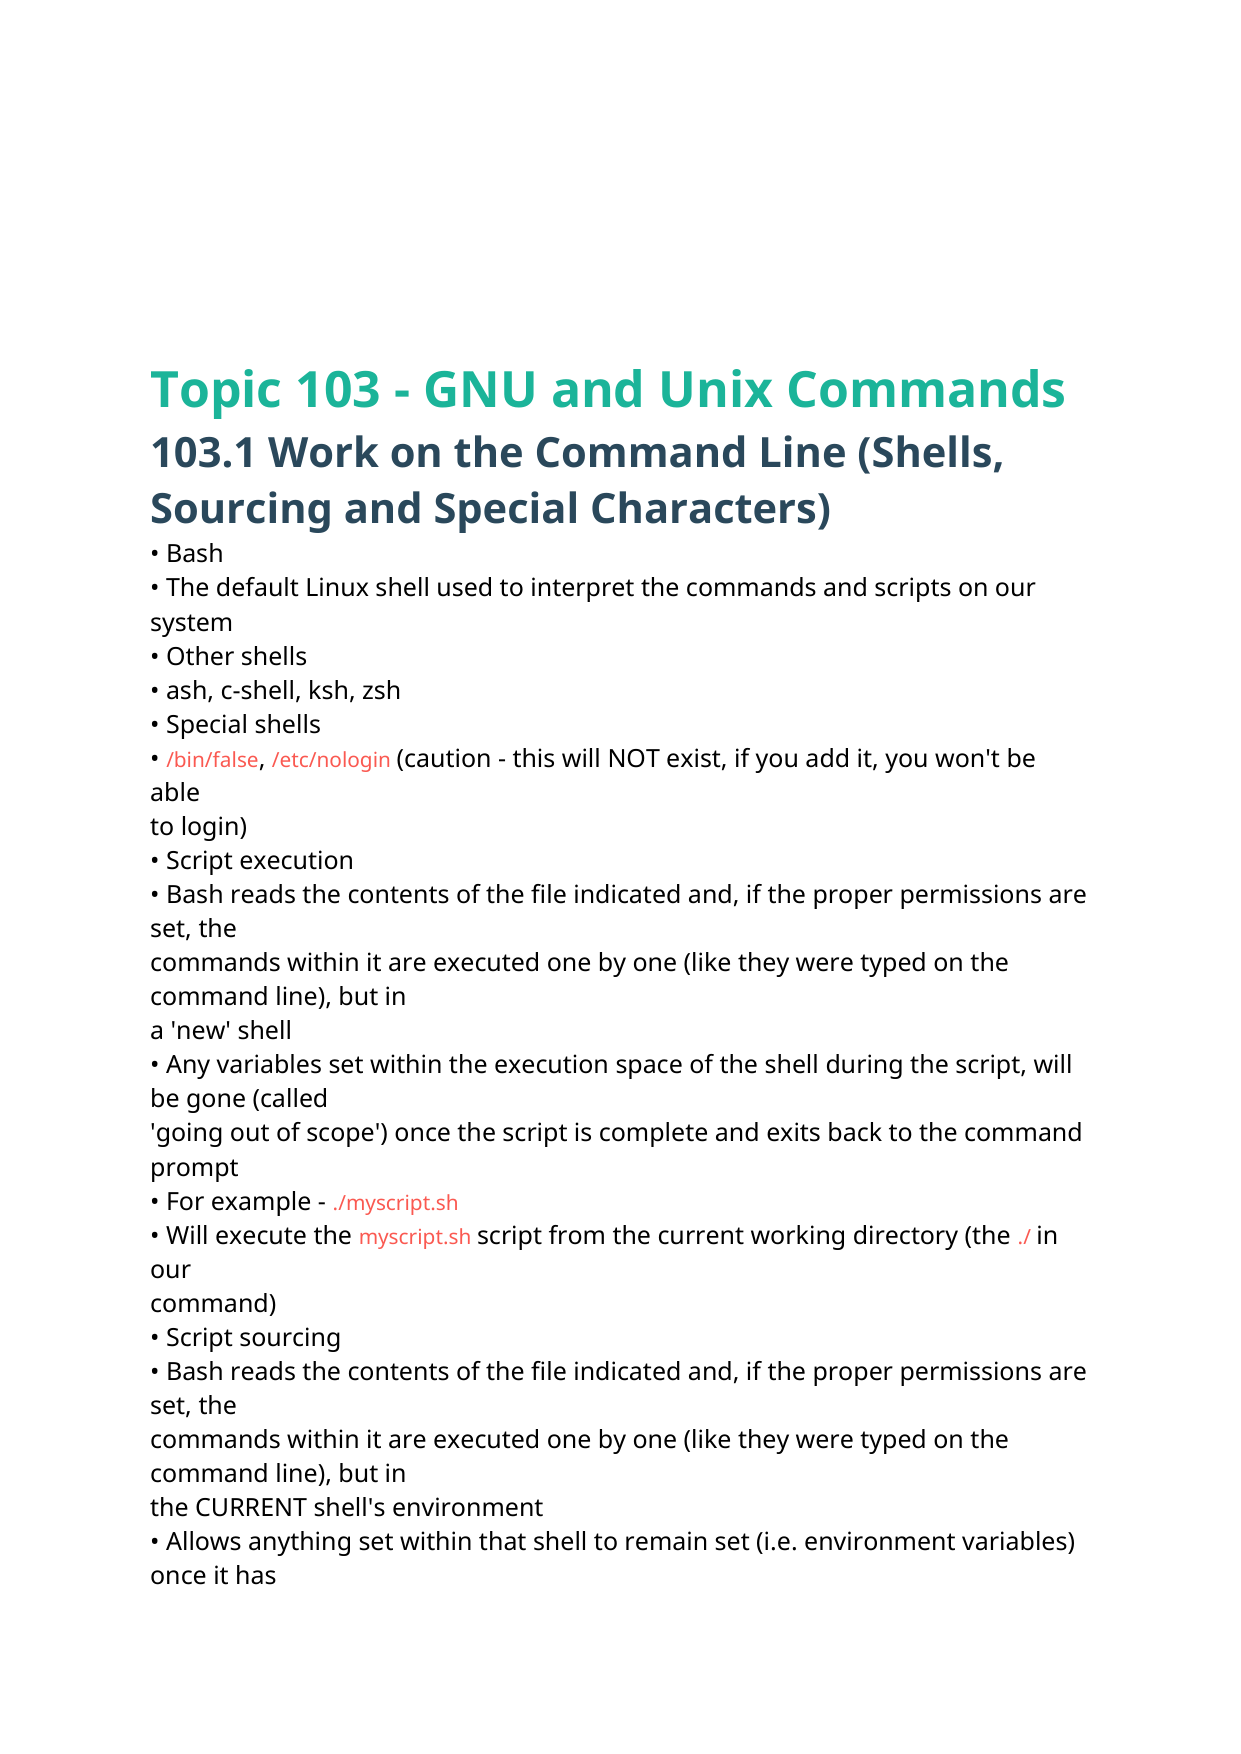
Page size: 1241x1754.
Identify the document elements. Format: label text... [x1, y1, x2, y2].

text • Script execution [150, 843, 1090, 877]
text • Script sourcing [150, 1319, 1090, 1353]
text • Bash reads the contents of the file indicated and, if the proper permissions are set, the [150, 877, 1090, 945]
text 'going out of scope') once the script is complete and exits back to the command prompt [150, 1115, 1090, 1183]
text commands within it are executed one by one (like they were typed on the command line), but in [150, 1422, 1090, 1490]
text • Special shells [150, 706, 1090, 740]
text to login) [150, 808, 1090, 843]
text • The default Linux shell used to interpret the commands and scripts on our system [150, 570, 1090, 638]
text commands within it are executed one by one (like they were typed on the command line), but in [150, 945, 1090, 1013]
text • ash, c-shell, ksh, zsh [150, 672, 1090, 706]
text the CURRENT shell's environment [150, 1490, 1090, 1524]
text • For example - ./myscript.sh [150, 1183, 1090, 1217]
text • Will execute the myscript.sh script from the current working directory (the ./ in our [150, 1217, 1090, 1285]
text Topic 103 - GNU and Unix Commands [150, 354, 1090, 422]
text 103.1 Work on the Command Line (Shells, Sourcing and Special Characters) [150, 422, 1090, 536]
text • Allows anything set within that shell to remain set (i.e. environment variables) once it has [150, 1524, 1090, 1592]
text • /bin/false, /etc/nologin (caution - this will NOT exist, if you add it, you won't be able [150, 740, 1090, 808]
text command) [150, 1285, 1090, 1319]
text • Any variables set within the execution space of the shell during the script, will be gone (called [150, 1047, 1090, 1115]
text • Other shells [150, 638, 1090, 672]
text • Bash [150, 536, 1090, 570]
text • Bash reads the contents of the file indicated and, if the proper permissions are set, the [150, 1353, 1090, 1422]
text a 'new' shell [150, 1013, 1090, 1047]
